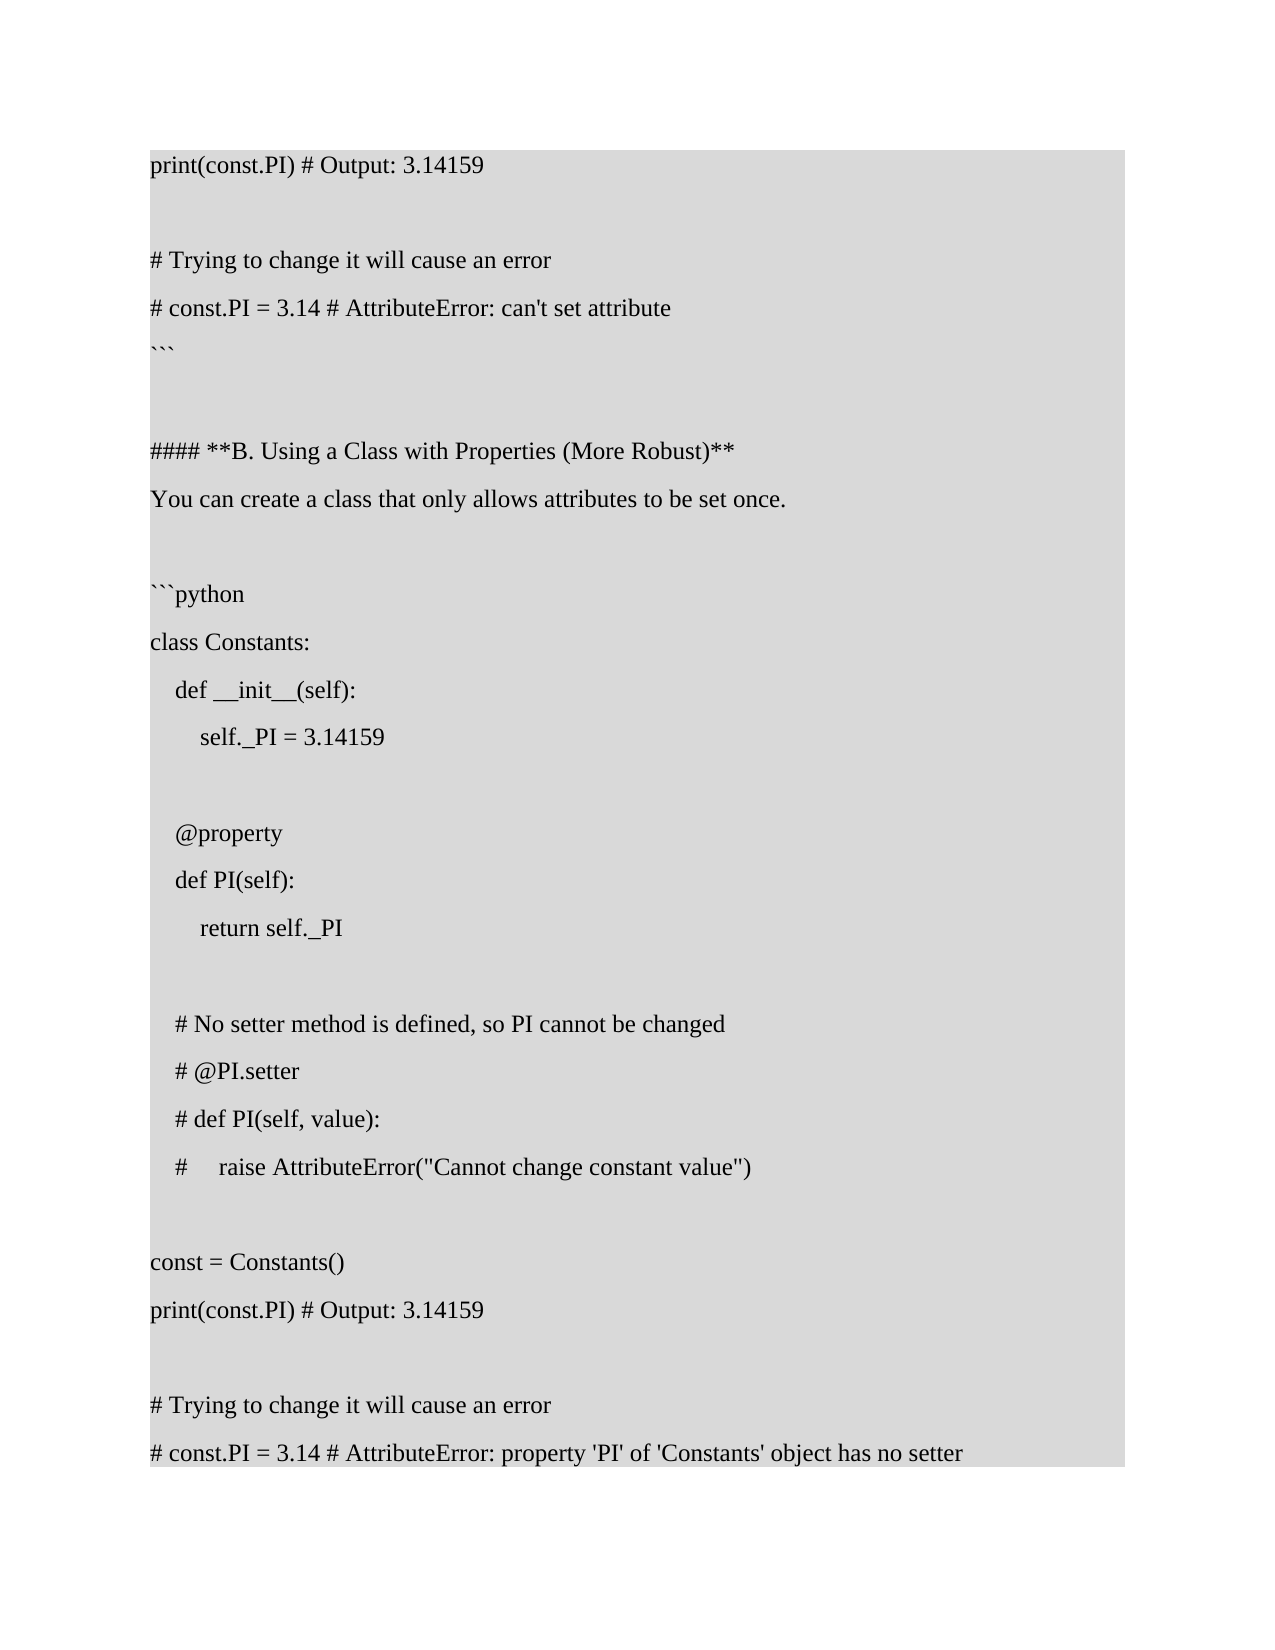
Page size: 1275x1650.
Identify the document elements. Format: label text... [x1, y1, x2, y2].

text ``` [150, 341, 1125, 369]
text # def PI(self, value): [150, 1104, 1125, 1133]
text class Constants: [150, 627, 1125, 656]
text ```python [150, 579, 1125, 608]
text return self._PI [150, 913, 1125, 942]
text def __init__(self): [150, 675, 1125, 703]
text # const.PI = 3.14 # AttributeError: can't set attribute [150, 293, 1125, 322]
text #### **B. Using a Class with Properties (More Robust)** [150, 436, 1125, 465]
text const = Constants() [150, 1247, 1125, 1276]
text You can create a class that only allows attributes to be set once. [150, 484, 1125, 513]
text def PI(self): [150, 866, 1125, 894]
text # const.PI = 3.14 # AttributeError: property 'PI' of 'Constants' object has no setter [150, 1438, 1125, 1467]
text @property [150, 818, 1125, 847]
text # @PI.setter [150, 1056, 1125, 1085]
text # No setter method is defined, so PI cannot be changed [150, 1009, 1125, 1037]
text print(const.PI) # Output: 3.14159 [150, 1295, 1125, 1324]
text # Trying to change it will cause an error [150, 245, 1125, 274]
text self._PI = 3.14159 [150, 722, 1125, 751]
text print(const.PI) # Output: 3.14159 [150, 150, 1125, 179]
text # raise AttributeError("Cannot change constant value") [150, 1152, 1125, 1181]
text # Trying to change it will cause an error [150, 1390, 1125, 1419]
